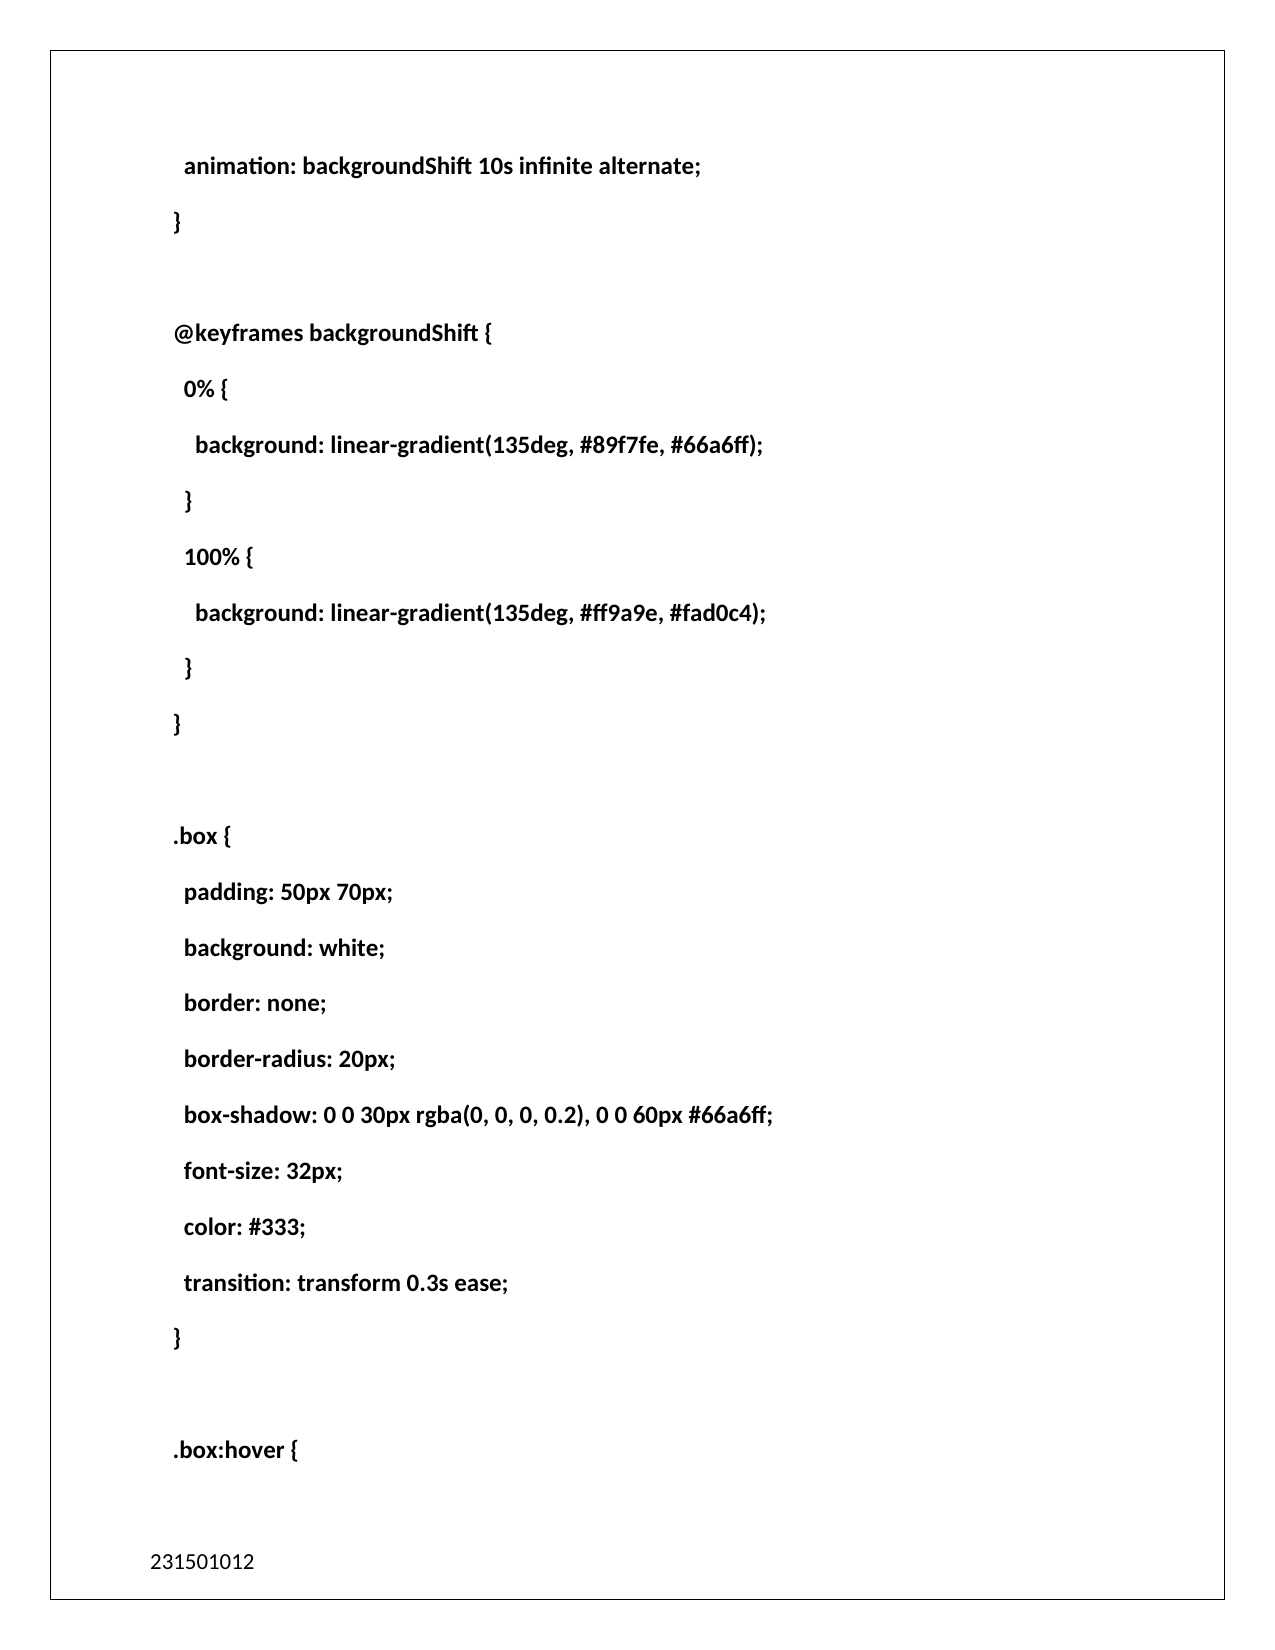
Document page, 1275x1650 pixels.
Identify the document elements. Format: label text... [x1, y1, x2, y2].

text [150, 429, 1125, 460]
text } [150, 708, 1125, 739]
text background: linear-gradient(135deg, #ff9a9e, #fad0c4); [150, 597, 1125, 627]
text box-shadow: 0 0 30px rgba(0, 0, 0, 0.2), 0 0 60px #66a6ff; [150, 1099, 1125, 1130]
text font-size: 32px; [150, 1155, 1125, 1186]
text @keyframes backgroundShift { [150, 317, 1125, 348]
text border: none; [150, 987, 1125, 1018]
text 100% { [150, 541, 1125, 571]
text } [150, 206, 1125, 236]
text } [150, 652, 1125, 683]
text } [150, 485, 1125, 516]
text } [150, 1322, 1125, 1353]
text color: #333; [150, 1211, 1125, 1241]
text background: white; [150, 932, 1125, 962]
text 0% { [150, 373, 1125, 404]
text border-radius: 20px; [150, 1043, 1125, 1074]
text animation: backgroundShift 10s infinite alternate; [150, 150, 1125, 181]
text padding: 50px 70px; [150, 876, 1125, 906]
text .box:hover { [150, 1434, 1125, 1465]
text transition: transform 0.3s ease; [150, 1267, 1125, 1297]
text .box { [150, 820, 1125, 851]
